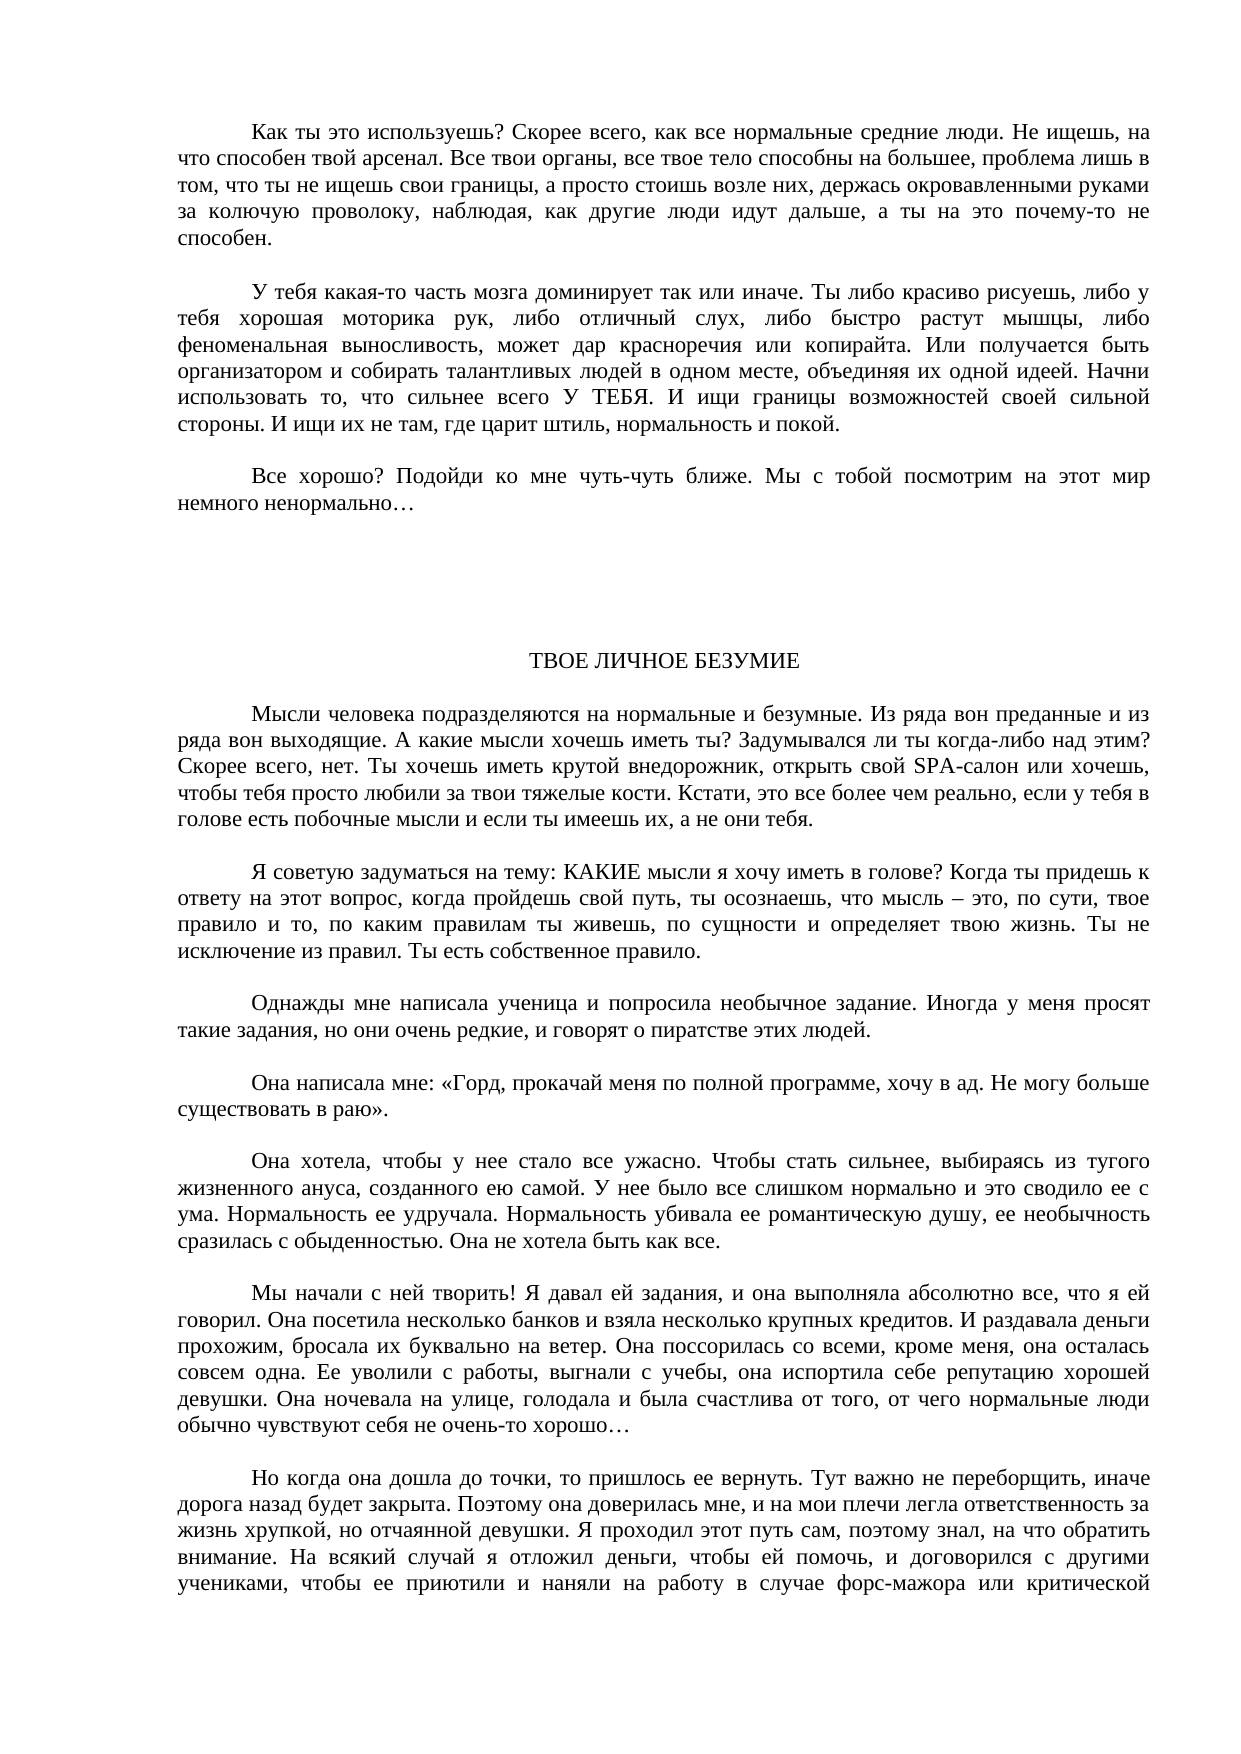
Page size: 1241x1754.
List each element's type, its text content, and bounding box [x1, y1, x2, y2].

text У тебя какая-то часть мозга доминирует так или иначе. Ты либо красиво рисуешь, либо у тебя хорошая моторика рук, либо отличный слух, либо быстро растут мышцы, либо феноменальная выносливость, может дар красноречия или копирайта. Или получается быть организатором и собирать талантливых людей в одном месте, объединяя их одной идеей. Начни использовать то, что сильнее всего У ТЕБЯ. И ищи границы возможностей своей сильной стороны. И ищи их не там, где царит штиль, нормальность и покой. [177, 278, 1152, 436]
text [177, 1464, 1152, 1596]
text Однажды мне написала ученица и попросила необычное задание. Иногда у меня просят такие задания, но они очень редкие, и говорят о пиратстве этих людей. [177, 989, 1152, 1042]
text Она написала мне: «Горд, прокачай меня по полной программе, хочу в ад. Не могу больше существовать в раю». [177, 1068, 1152, 1121]
text Она хотела, чтобы у нее стало все ужасно. Чтобы стать сильнее, выбираясь из тугого жизненного ануса, созданного ею самой. У нее было все слишком нормально и это сводило ее с ума. Нормальность ее удручала. Нормальность убивала ее романтическую душу, ее необычность сразилась с обыденностью. Она не хотела быть как все. [177, 1148, 1152, 1253]
text Все хорошо? Подойди ко мне чуть-чуть ближе. Мы с тобой посмотрим на этот мир немного ненормально… [177, 462, 1152, 515]
text Как ты это используешь? Скорее всего, как все нормальные средние люди. Не ищешь, на что способен твой арсенал. Все твои органы, все твое тело способны на большее, проблема лишь в том, что ты не ищешь свои границы, а просто стоишь возле них, держась окровавленными руками за колючую проволоку, наблюдая, как другие люди идут дальше, а ты на это почему-то не способен. [177, 118, 1152, 250]
text Мы начали с ней творить! Я давал ей задания, и она выполняла абсолютно все, что я ей говорил. Она посетила несколько банков и взяла несколько крупных кредитов. И раздавала деньги прохожим, бросала их буквально на ветер. Она поссорилась со всеми, кроме меня, она осталась совсем одна. Ее уволили с работы, выгнали с учебы, она испортила себе репутацию хорошей девушки. Она ночевала на улице, голодала и была счастлива от того, от чего нормальные люди обычно чувствуют себя не очень-то хорошо… [177, 1279, 1152, 1437]
text Мысли человека подразделяются на нормальные и безумные. Из ряда вон преданные и из ряда вон выходящие. А какие мысли хочешь иметь ты? Задумывался ли ты когда-либо над этим? Скорее всего, нет. Ты хочешь иметь крутой внедорожник, открыть свой SPA-салон или хочешь, чтобы тебя просто любили за твои тяжелые кости. Кстати, это все более чем реально, если у тебя в голове есть побочные мысли и если ты имеешь их, а не они тебя. [177, 699, 1152, 831]
text Я советую задуматься на тему: КАКИЕ мысли я хочу иметь в голове? Когда ты придешь к ответу на этот вопрос, когда пройдешь свой путь, ты осознаешь, что мысль – это, по сути, твое правило и то, по каким правилам ты живешь, по сущности и определяет твою жизнь. Ты не исключение из правил. Ты есть собственное правило. [177, 858, 1152, 963]
text ТВОЕ ЛИЧНОЕ БЕЗУМИЕ [177, 647, 1152, 673]
